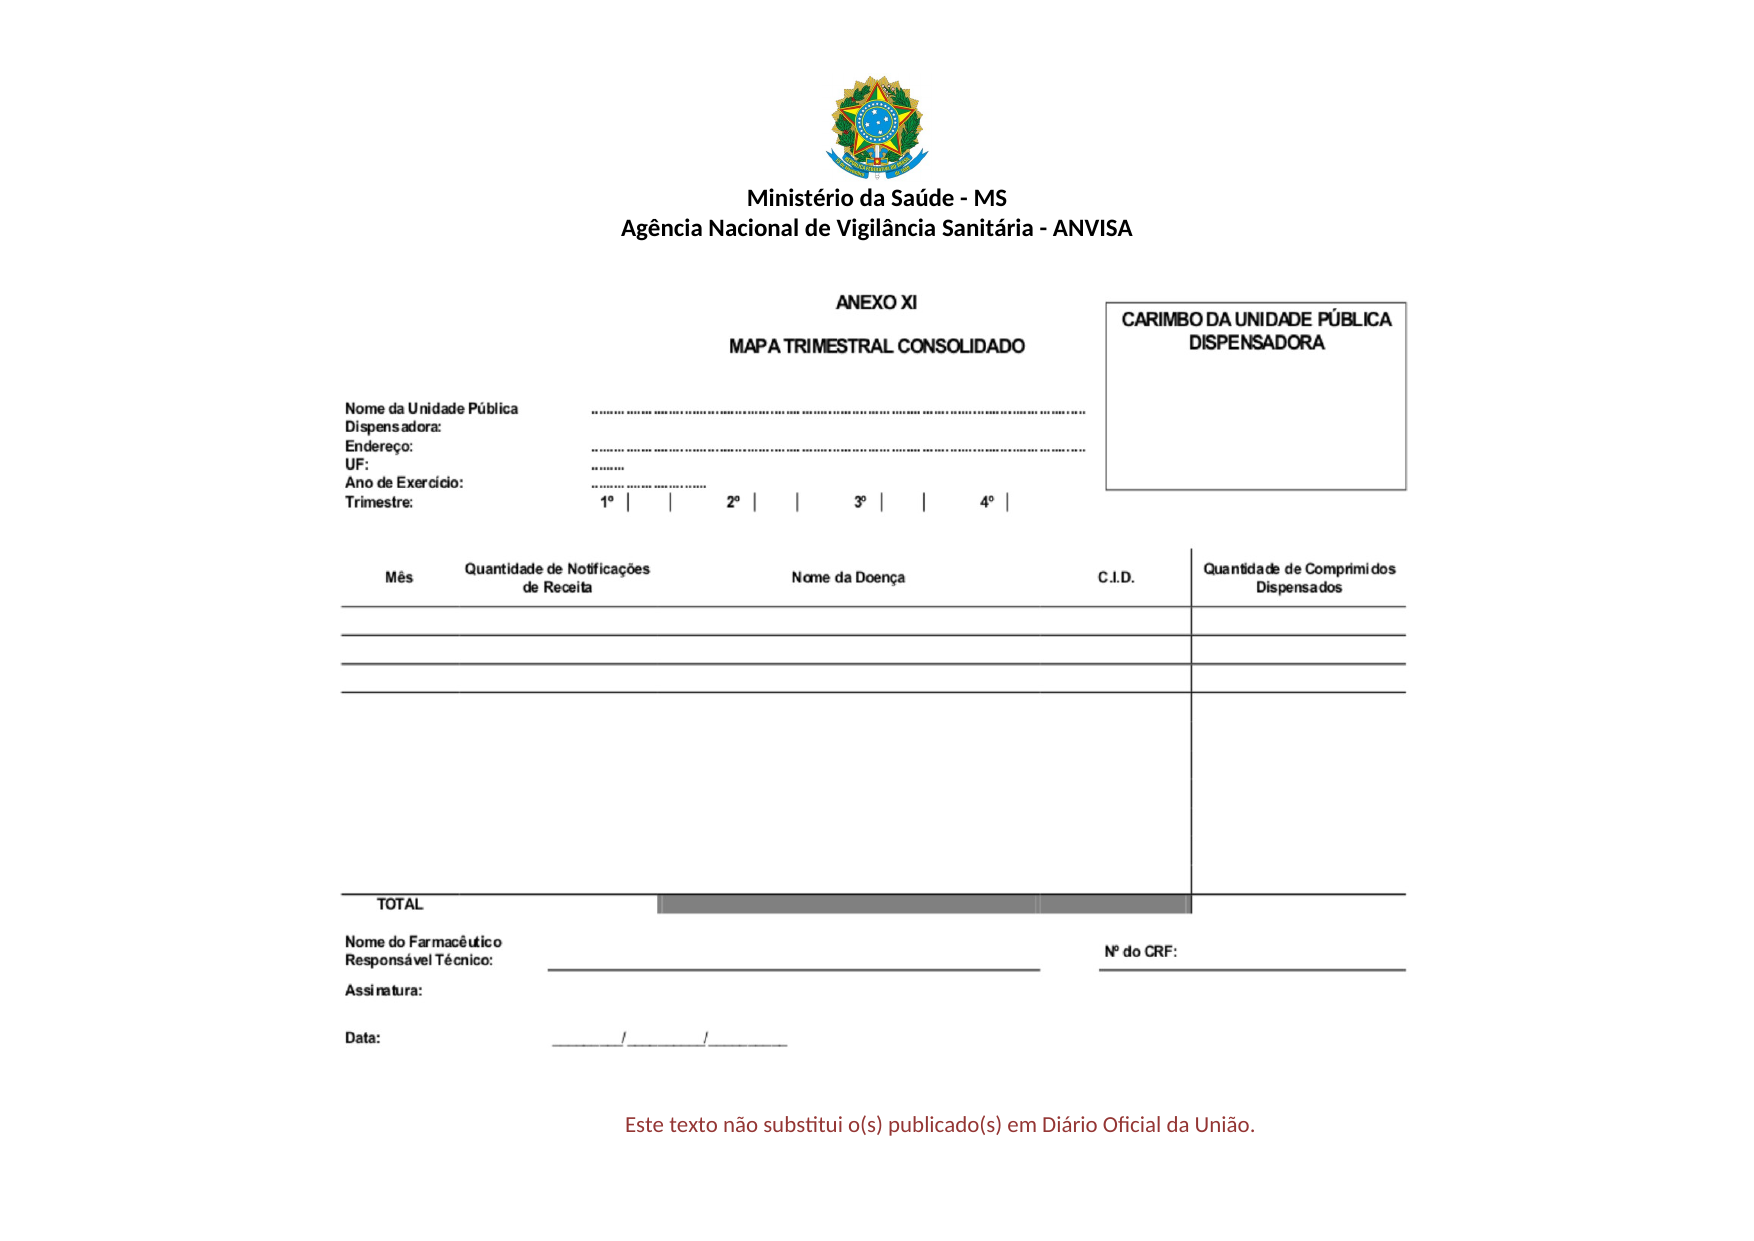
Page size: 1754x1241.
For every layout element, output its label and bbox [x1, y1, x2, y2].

picture [339, 270, 1415, 1063]
picture [822, 73, 932, 182]
